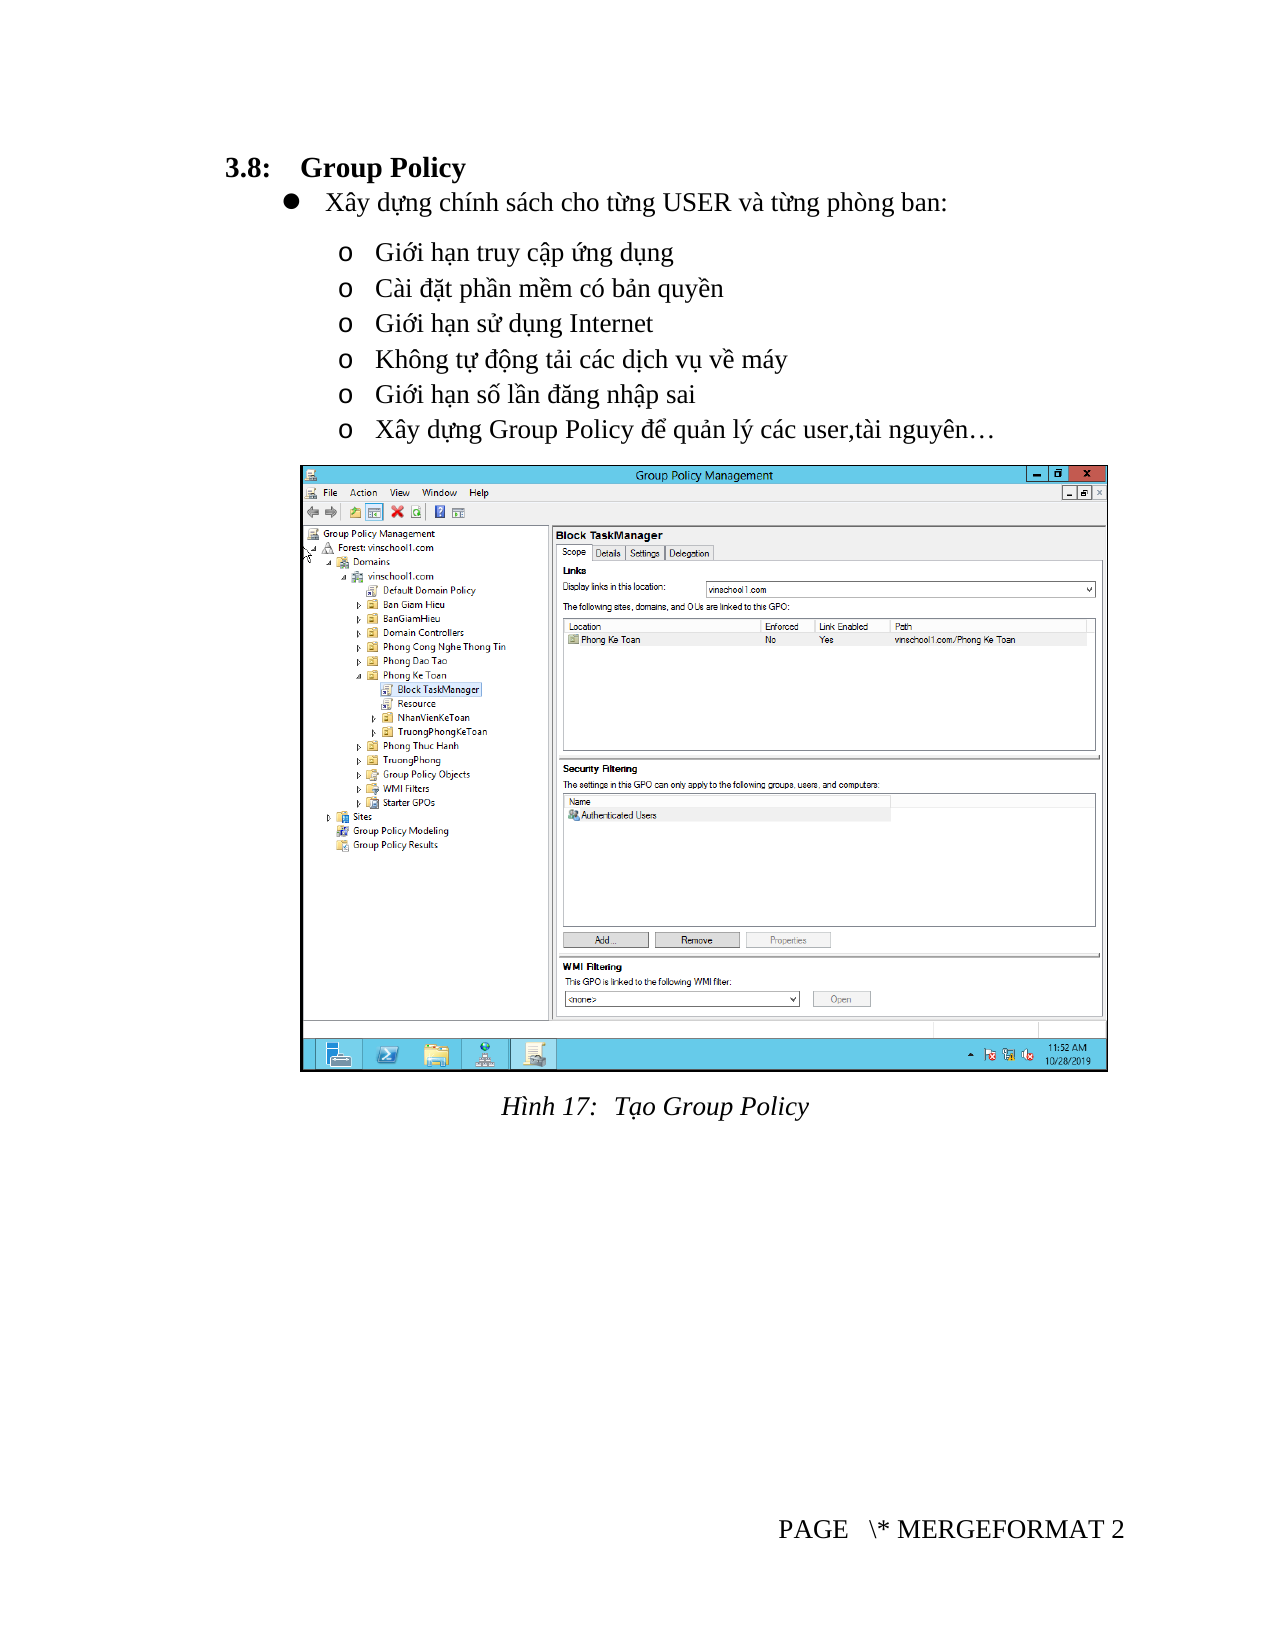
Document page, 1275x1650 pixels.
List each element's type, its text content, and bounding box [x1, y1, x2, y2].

list Xây dựng Group Policy để quản lý các user,tài nguyên… [337, 414, 1125, 447]
list Xây dựng chính sách cho từng USER và từng phòng ban: [281, 186, 1125, 217]
subtitle Tạo Group Policy [187, 1090, 1125, 1122]
list Không tự động tải các dịch vụ về máy [337, 343, 1125, 376]
list Giới hạn số lần đăng nhập sai [337, 378, 1125, 412]
picture [300, 465, 1108, 1072]
list Giới hạn sử dụng Internet [337, 307, 1125, 341]
subtitle Group Policy [225, 150, 1125, 183]
list Cài đặt phần mềm có bản quyền [337, 272, 1125, 305]
list Giới hạn truy cập ứng dụng [337, 237, 1125, 270]
